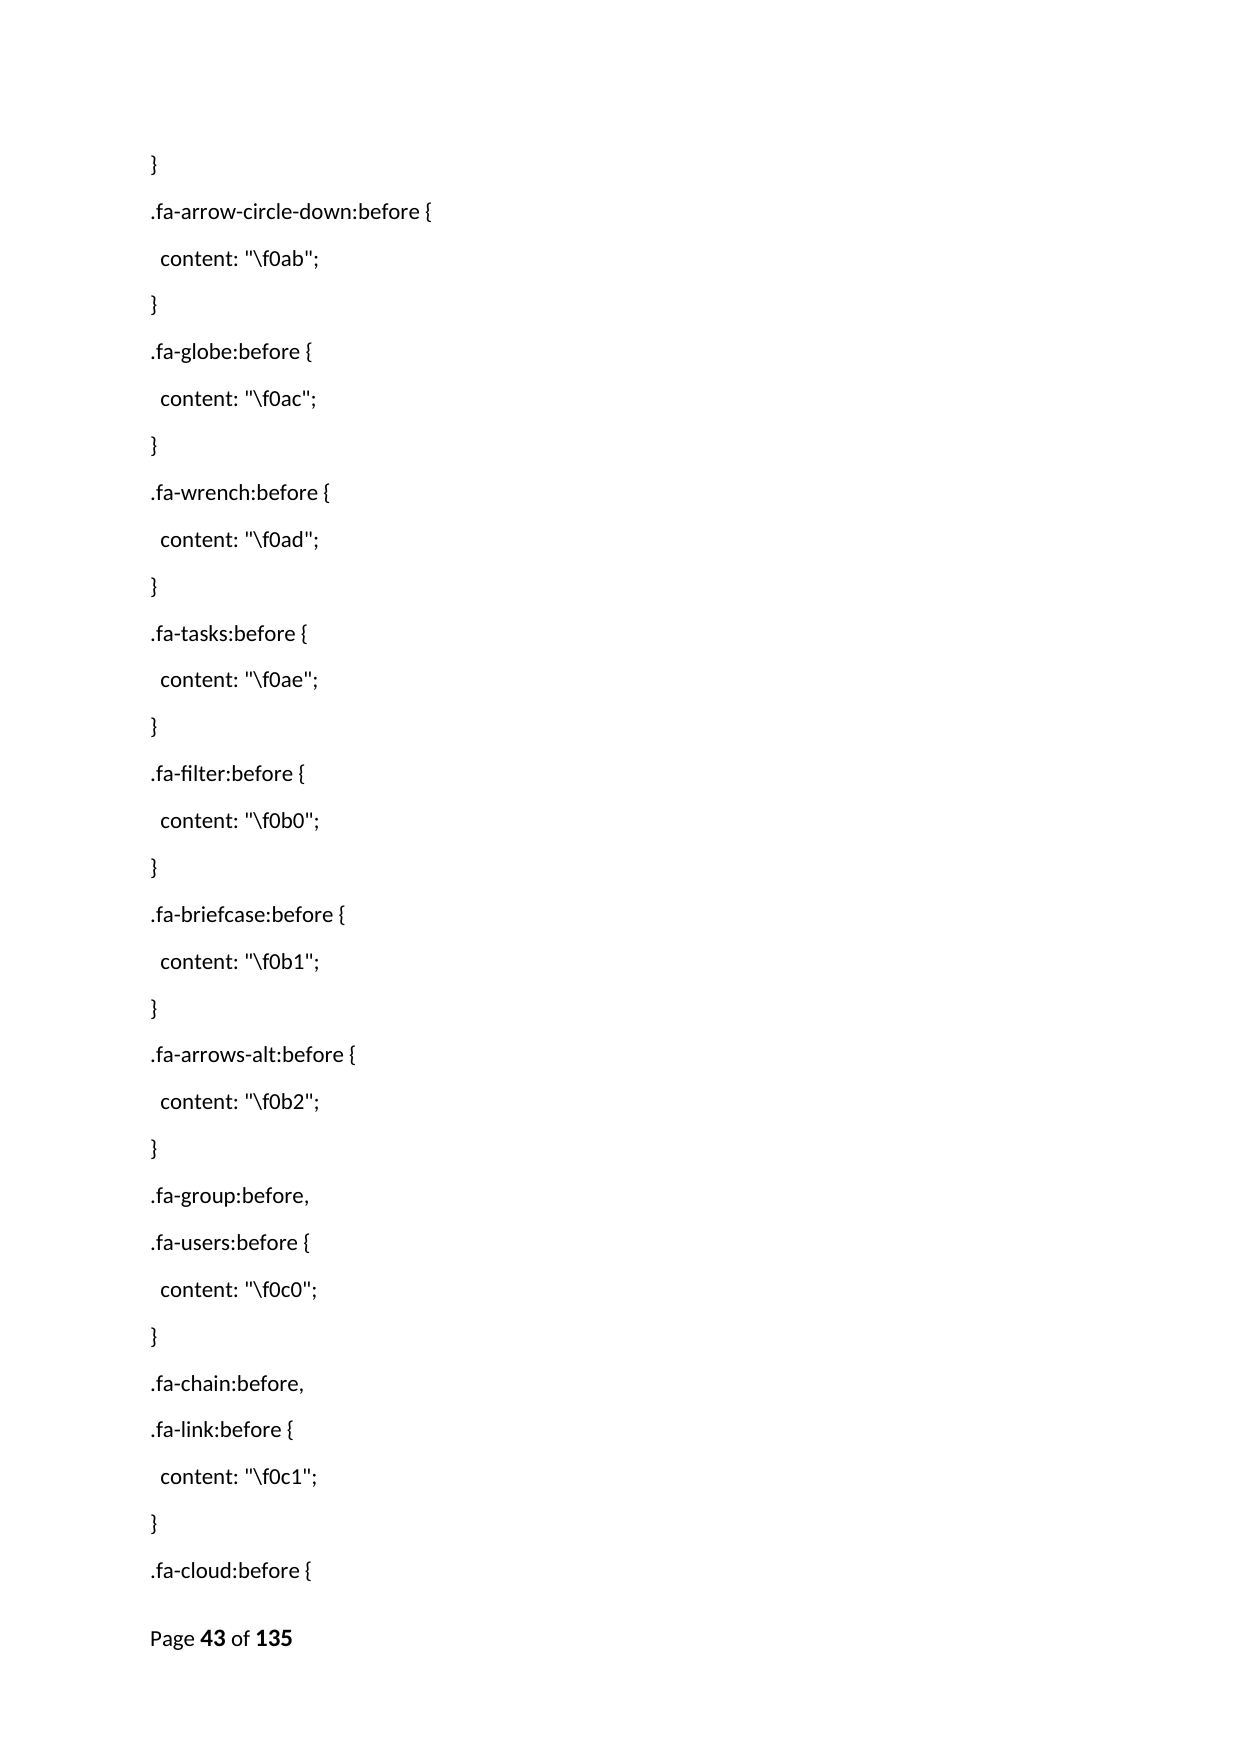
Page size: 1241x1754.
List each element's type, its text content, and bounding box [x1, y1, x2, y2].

text .fa-cloud:before { [150, 1556, 1090, 1584]
text .fa-group:before, [150, 1181, 1090, 1209]
text content: "\f0c1"; [150, 1462, 1090, 1491]
text content: "\f0c0"; [150, 1275, 1090, 1303]
text } [150, 1322, 1090, 1350]
text } [150, 994, 1090, 1022]
text } [150, 1134, 1090, 1162]
text content: "\f0b2"; [150, 1087, 1090, 1116]
text } [150, 291, 1090, 319]
text } [150, 431, 1090, 459]
text .fa-tasks:before { [150, 619, 1090, 647]
text content: "\f0b1"; [150, 947, 1090, 975]
text content: "\f0ac"; [150, 384, 1090, 412]
text .fa-chain:before, [150, 1369, 1090, 1397]
text .fa-link:before { [150, 1416, 1090, 1444]
text .fa-globe:before { [150, 337, 1090, 366]
text } [150, 572, 1090, 600]
text content: "\f0ad"; [150, 525, 1090, 553]
text content: "\f0ae"; [150, 666, 1090, 694]
text .fa-arrows-alt:before { [150, 1041, 1090, 1069]
text } [150, 712, 1090, 741]
text } [150, 853, 1090, 881]
text .fa-briefcase:before { [150, 900, 1090, 928]
text } [150, 150, 1090, 178]
text content: "\f0b0"; [150, 806, 1090, 834]
text content: "\f0ab"; [150, 244, 1090, 272]
text .fa-arrow-circle-down:before { [150, 197, 1090, 225]
text } [150, 1509, 1090, 1537]
text .fa-wrench:before { [150, 478, 1090, 506]
text .fa-filter:before { [150, 759, 1090, 787]
text .fa-users:before { [150, 1228, 1090, 1256]
